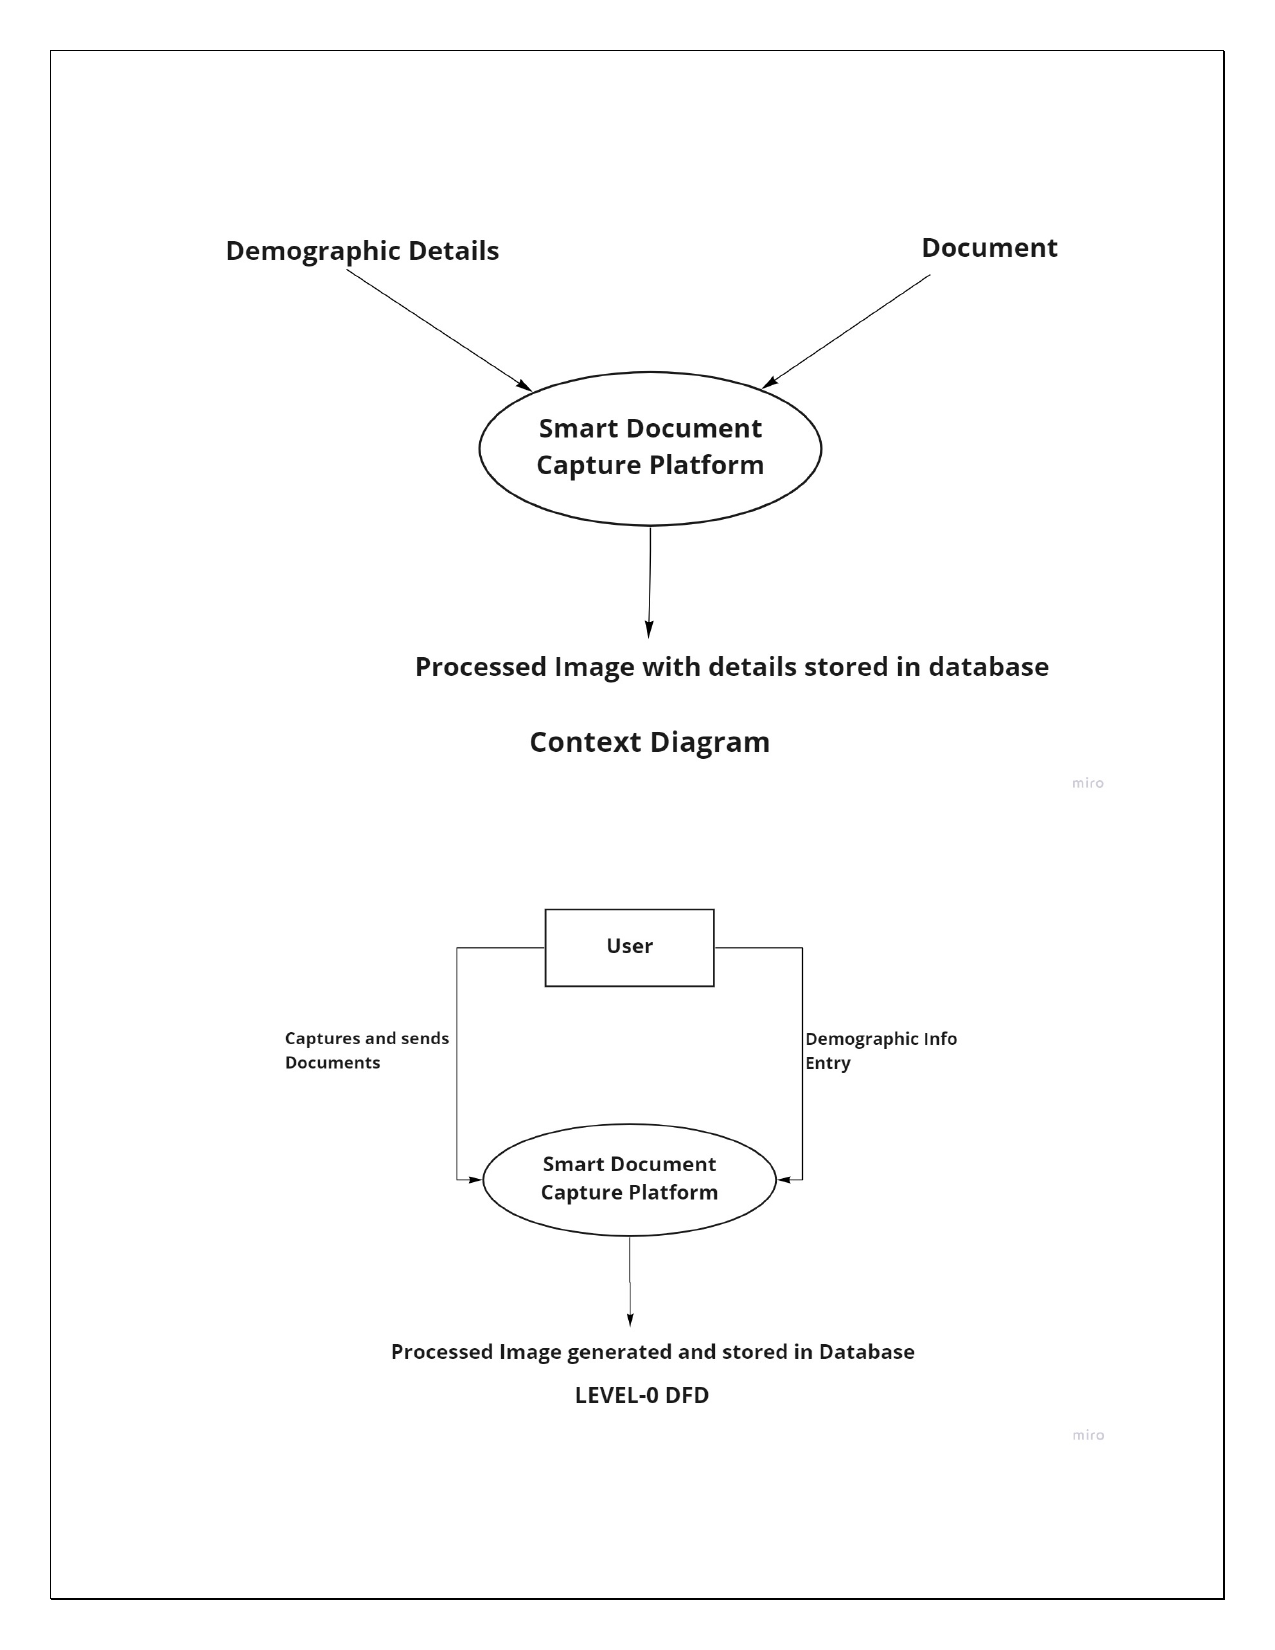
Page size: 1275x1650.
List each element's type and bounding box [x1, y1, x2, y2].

picture [150, 812, 1125, 1462]
picture [150, 150, 1125, 810]
